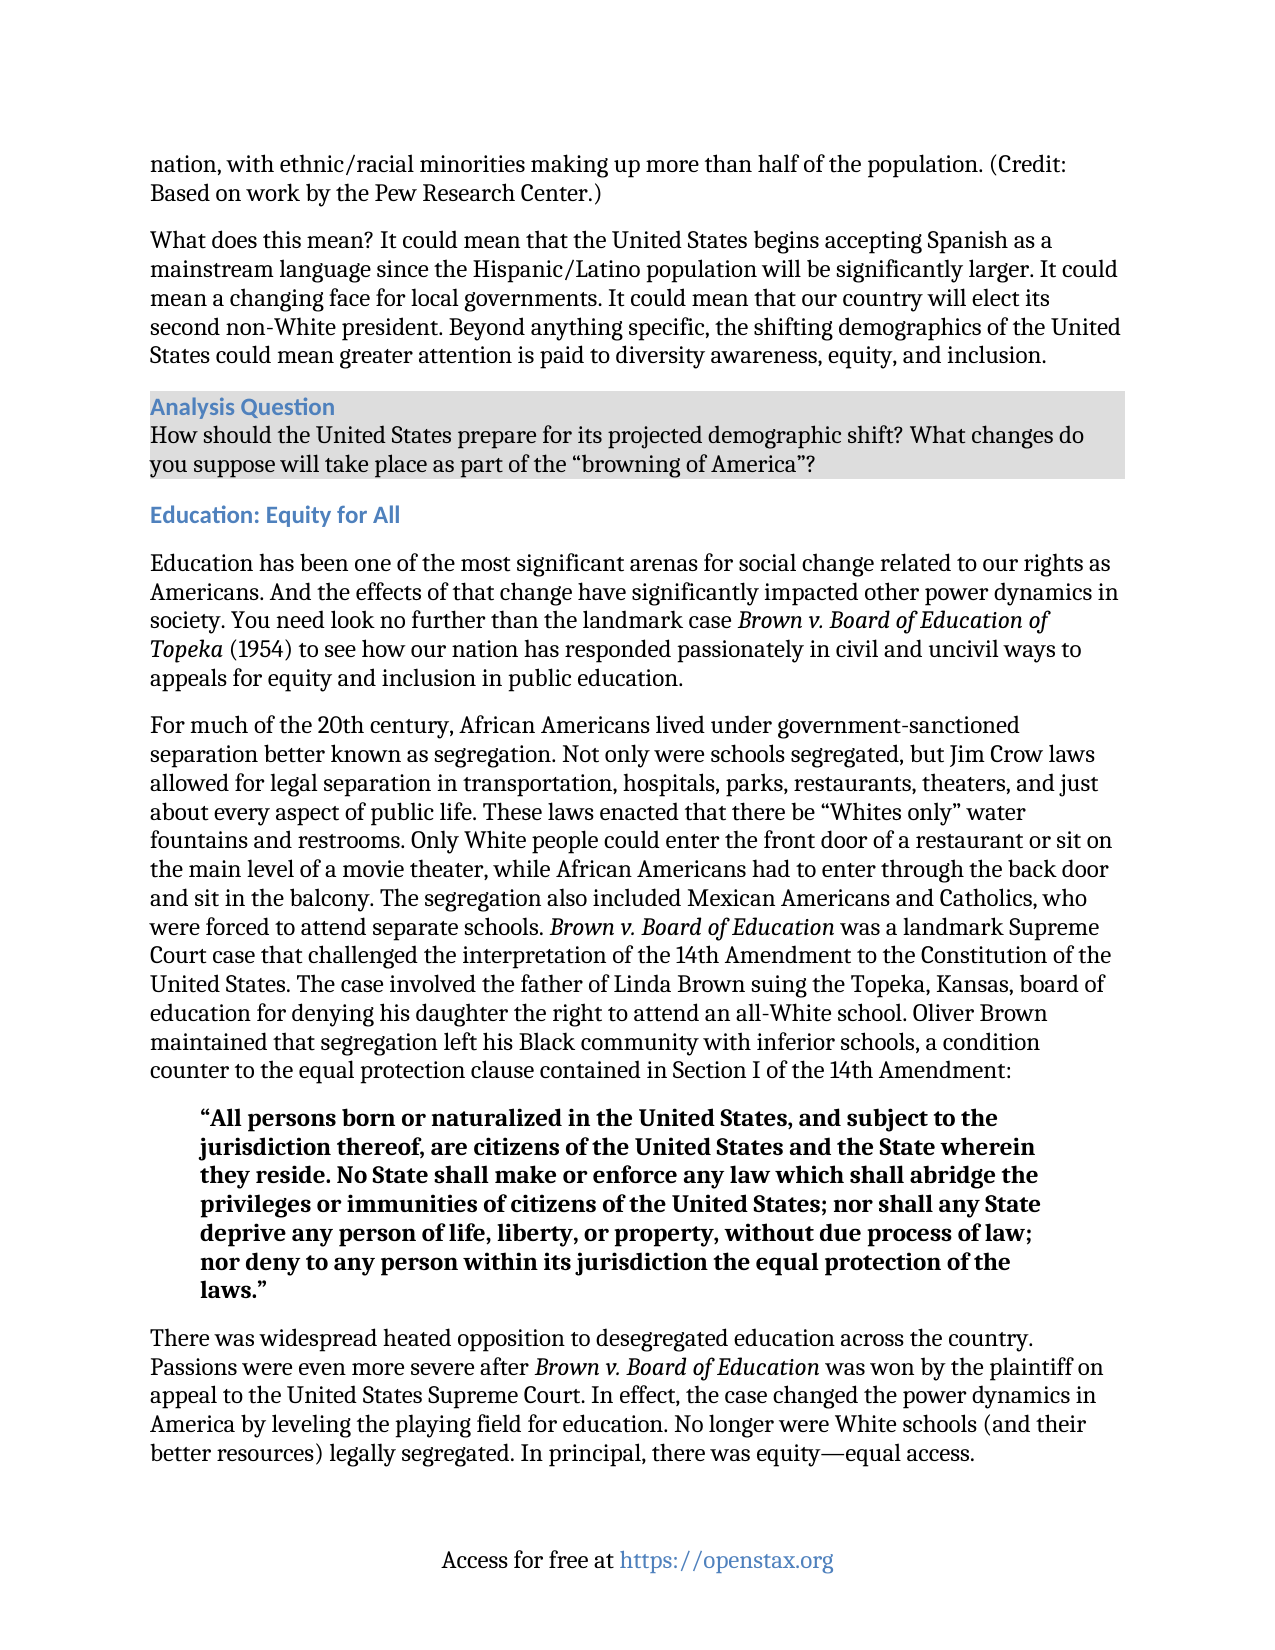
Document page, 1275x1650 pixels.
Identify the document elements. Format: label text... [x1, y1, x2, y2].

text Education has been one of the most significant arenas for social change related to our rights as Americans. And the effects of that change have significantly impacted other power dynamics in society. You need look no further than the landmark case Brown v. Board of Education of Topeka (1954) to see how our nation has responded passionately in civil and uncivil ways to appeals for equity and inclusion in public education. [150, 549, 1125, 693]
text “All persons born or naturalized in the United States, and subject to the jurisdiction thereof, are citizens of the United States and the State wherein they reside. No State shall make or enforce any law which shall abridge the privileges or immunities of citizens of the United States; nor shall any State deprive any person of life, liberty, or property, without due process of law; nor deny to any person within its jurisdiction the equal protection of the laws.” [200, 1104, 1075, 1305]
subtitle Analysis Question [150, 391, 1125, 421]
subtitle Education: Equity for All [150, 500, 1125, 530]
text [150, 150, 1125, 207]
text How should the United States prepare for its projected demographic shift? What changes do you suppose will take place as part of the “browning of America”? [150, 421, 1125, 479]
text What does this mean? It could mean that the United States begins accepting Spanish as a mainstream language since the Hispanic/Latino population will be significantly larger. It could mean a changing face for local governments. It could mean that our country will elect its second non-White president. Beyond anything specific, the shifting demographics of the United States could mean greater attention is paid to diversity awareness, equity, and inclusion. [150, 226, 1125, 370]
text There was widespread heated opposition to desegregated education across the country. Passions were even more severe after Brown v. Board of Education was won by the plaintiff on appeal to the United States Supreme Court. In effect, the case changed the power dynamics in America by leveling the playing field for education. No longer were White schools (and their better resources) legally segregated. In principal, there was equity—equal access. [150, 1324, 1125, 1468]
text For much of the 20th century, African Americans lived under government-sanctioned separation better known as segregation. Not only were schools segregated, but Jim Crow laws allowed for legal separation in transportation, hospitals, parks, restaurants, theaters, and just about every aspect of public life. These laws enacted that there be “Whites only” water fountains and restrooms. Only White people could enter the front door of a restaurant or sit on the main level of a movie theater, while African Americans had to enter through the back door and sit in the balcony. The segregation also included Mexican Americans and Catholics, who were forced to attend separate schools. Brown v. Board of Education was a landmark Supreme Court case that challenged the interpretation of the 14th Amendment to the Constitution of the United States. The case involved the father of Linda Brown suing the Topeka, Kansas, board of education for denying his daughter the right to attend an all-White school. Oliver Brown maintained that segregation left his Black community with inferior schools, a condition counter to the equal protection clause contained in Section I of the 14th Amendment: [150, 711, 1125, 1085]
